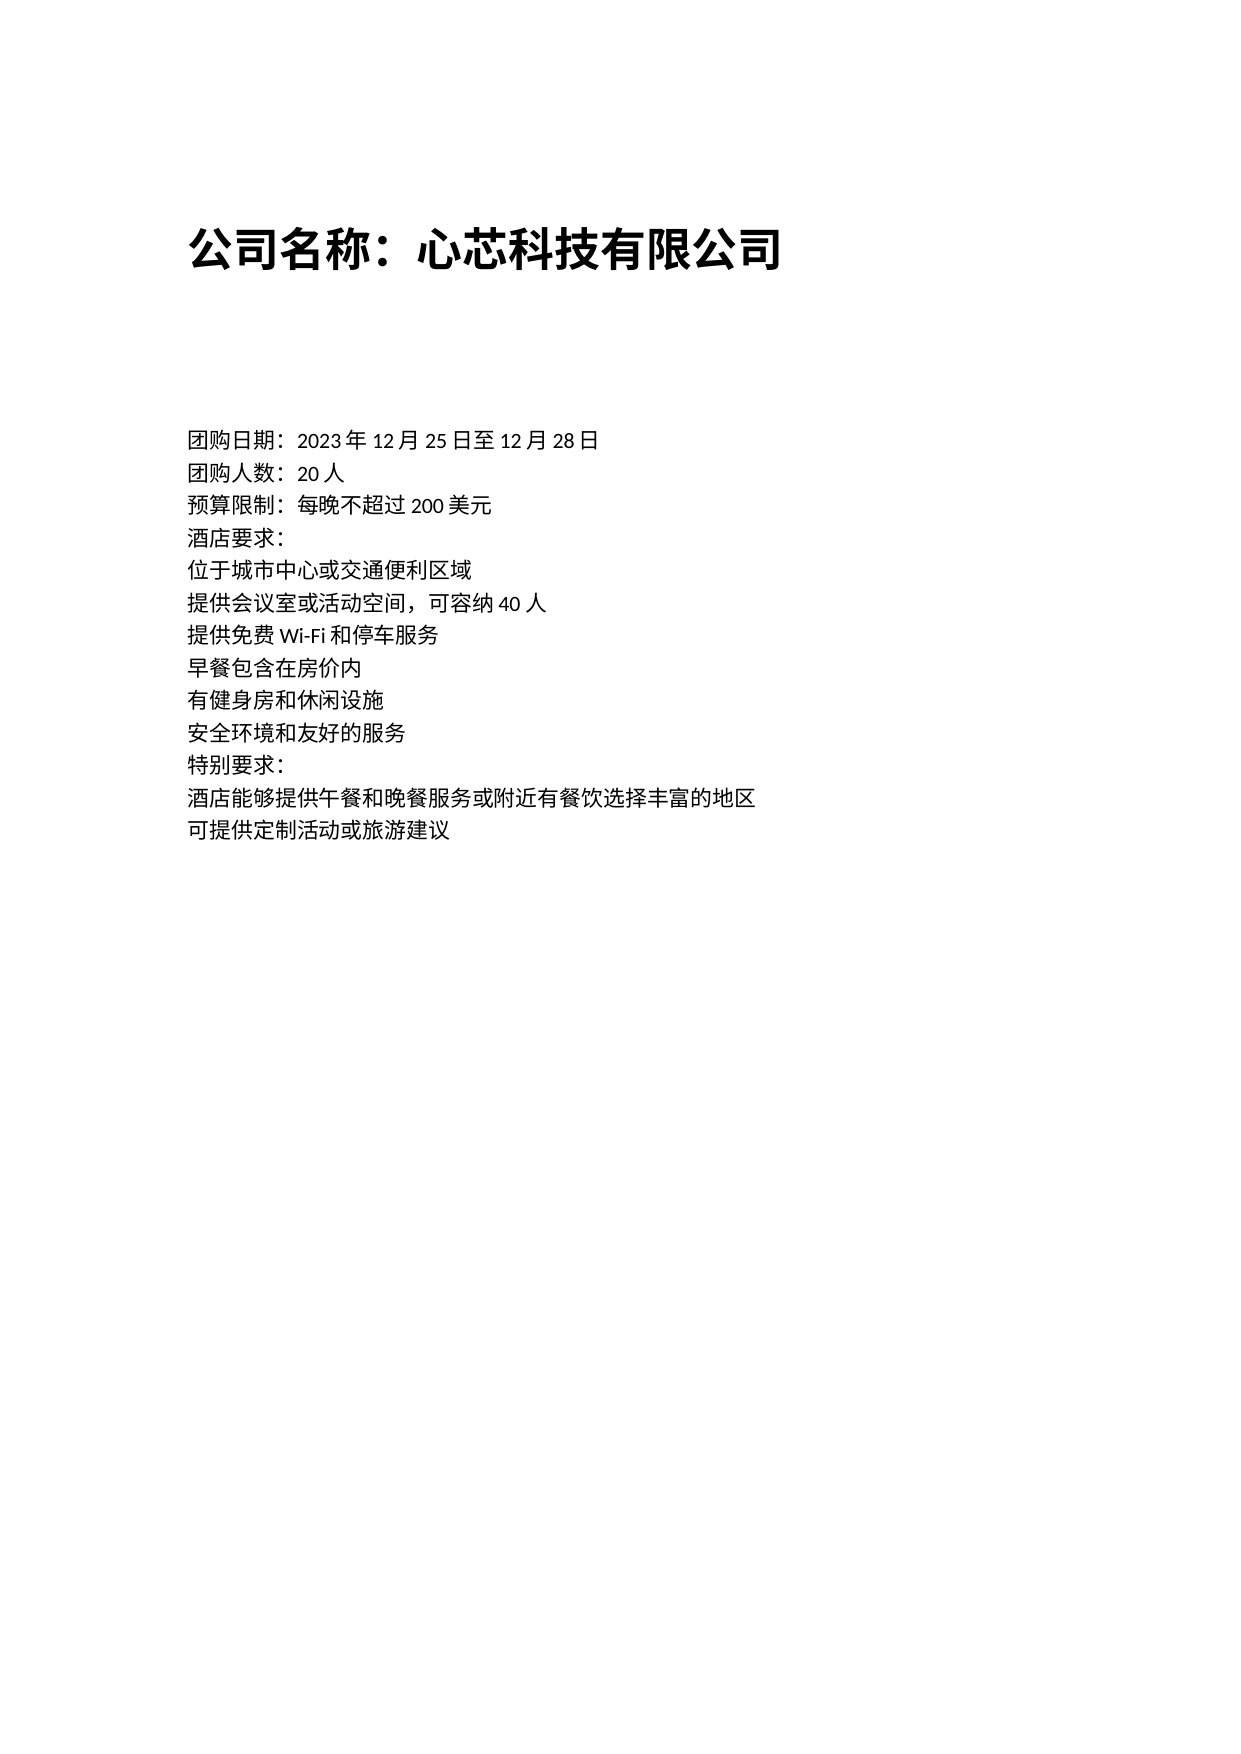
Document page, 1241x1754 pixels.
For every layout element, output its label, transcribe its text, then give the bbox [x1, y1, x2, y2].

text 团购人数：20人 [187, 455, 1053, 488]
text 可提供定制活动或旅游建议 [187, 813, 1053, 845]
text 有健身房和休闲设施 [187, 683, 1053, 715]
text 安全环境和友好的服务 [187, 715, 1053, 748]
text 团购日期：2023年12月25日至12月28日 [187, 423, 1053, 455]
subtitle 公司名称：心芯科技有限公司 [187, 197, 1053, 295]
text 酒店要求： [187, 520, 1053, 553]
text 位于城市中心或交通便利区域 [187, 553, 1053, 585]
text 酒店能够提供午餐和晚餐服务或附近有餐饮选择丰富的地区 [187, 780, 1053, 813]
text 提供会议室或活动空间，可容纳40人 [187, 585, 1053, 618]
text 早餐包含在房价内 [187, 650, 1053, 683]
text 预算限制：每晚不超过200美元 [187, 488, 1053, 520]
text 提供免费Wi-Fi和停车服务 [187, 618, 1053, 650]
text 特别要求： [187, 748, 1053, 780]
